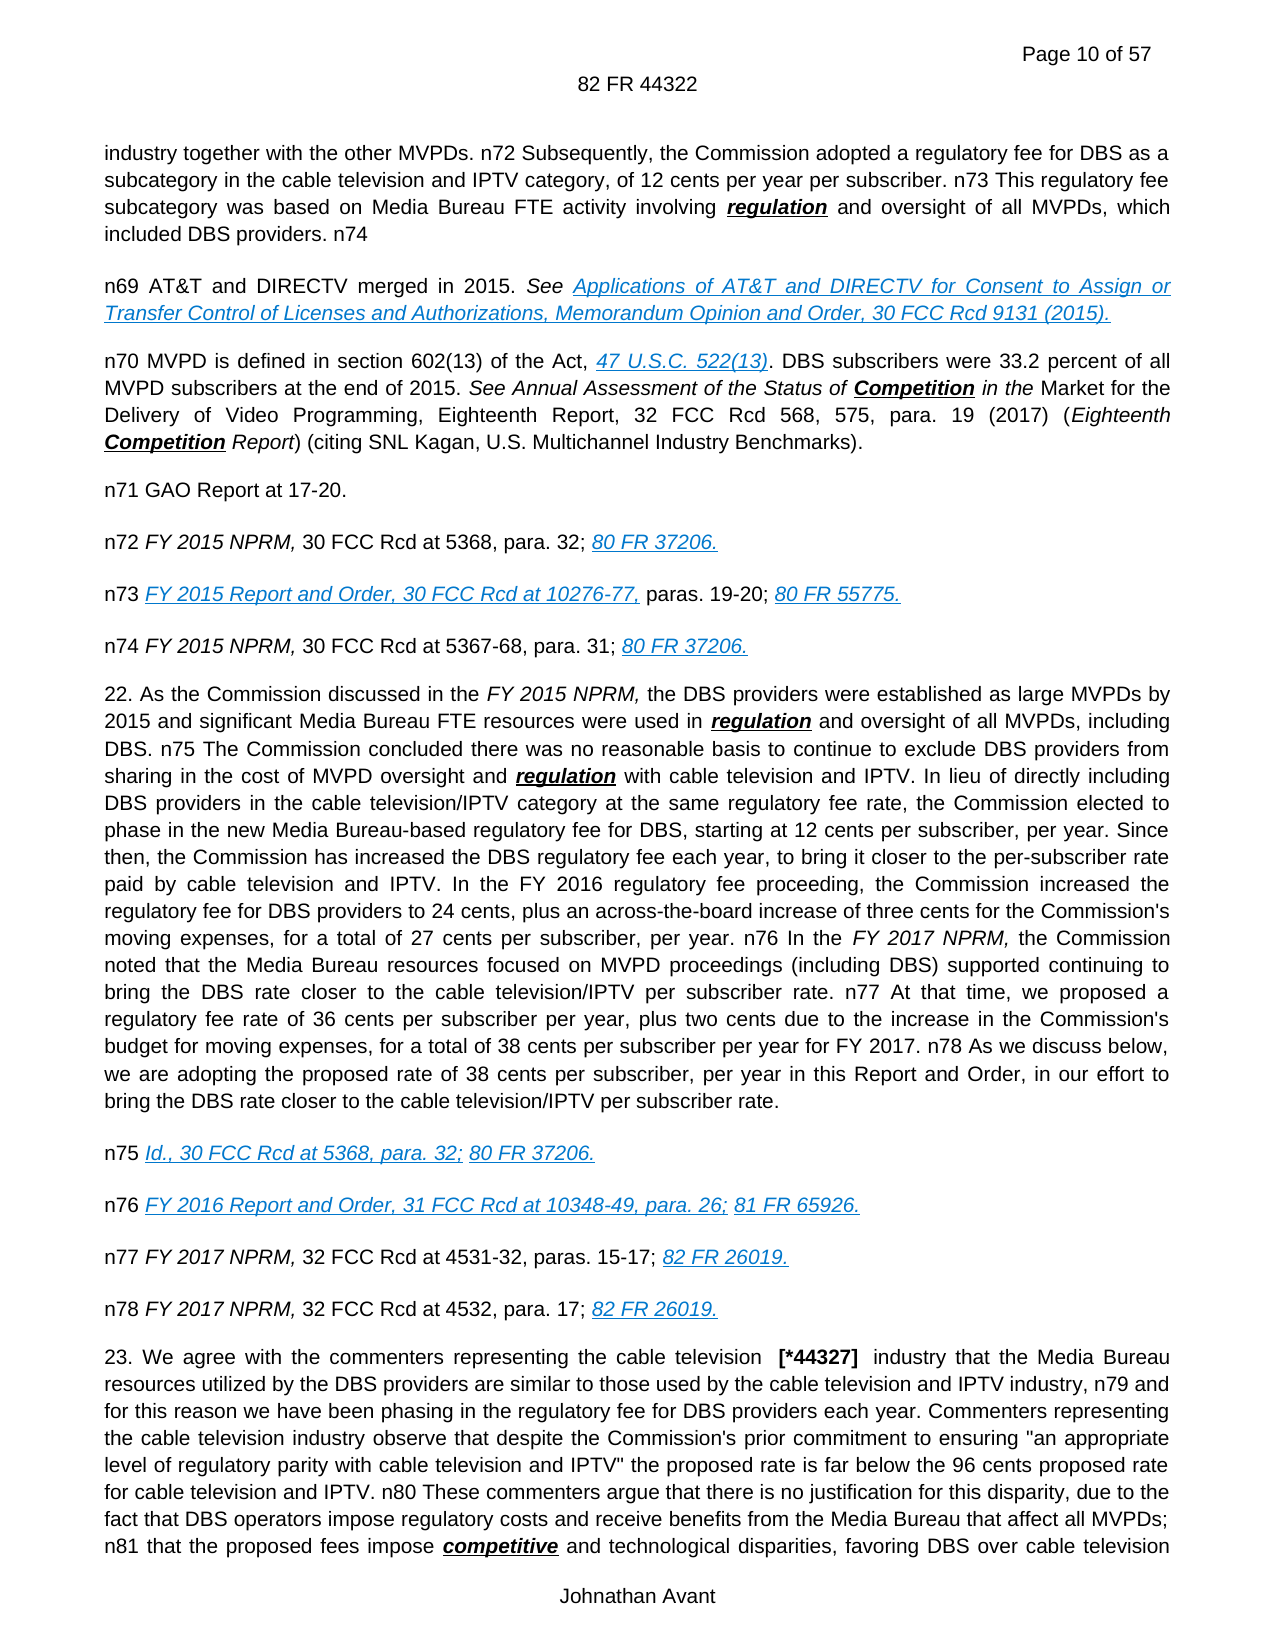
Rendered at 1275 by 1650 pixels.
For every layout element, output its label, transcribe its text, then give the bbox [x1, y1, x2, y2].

text n70 MVPD is defined in section 602(13) of the Act, 47 U.S.C. 522(13). DBS subscribers were 33.2 percent of all MVPD subscribers at the end of 2015. See Annual Assessment of the Status of Competition in the Market for the Delivery of Video Programming, Eighteenth Report, 32 FCC Rcd 568, 575, para. 19 (2017) (Eighteenth Competition Report) (citing SNL Kagan, U.S. Multichannel Industry Benchmarks). [104, 346, 1171, 454]
text n71 GAO Report at 17-20. [104, 475, 1171, 502]
text n75 Id., 30 FCC Rcd at 5368, para. 32; 80 FR 37206. [104, 1137, 1171, 1164]
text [104, 1342, 1171, 1558]
text n69 AT&T and DIRECTV merged in 2015. See Applications of AT&T and DIRECTV for Consent to Assign or Transfer Control of Licenses and Authorizations, Memorandum Opinion and Order, 30 FCC Rcd 9131 (2015). [104, 271, 1171, 325]
text n78 FY 2017 NPRM, 32 FCC Rcd at 4532, para. 17; 82 FR 26019. [104, 1294, 1171, 1321]
text n76 FY 2016 Report and Order, 31 FCC Rcd at 10348-49, para. 26; 81 FR 65926. [104, 1189, 1171, 1217]
text n74 FY 2015 NPRM, 30 FCC Rcd at 5367-68, para. 31; 80 FR 37206. [104, 631, 1171, 658]
text n77 FY 2017 NPRM, 32 FCC Rcd at 4531-32, paras. 15-17; 82 FR 26019. [104, 1242, 1171, 1269]
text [104, 137, 1171, 246]
text 22. As the Commission discussed in the FY 2015 NPRM, the DBS providers were established as large MVPDs by 2015 and significant Media Bureau FTE resources were used in regulation and oversight of all MVPDs, including DBS. n75 The Commission concluded there was no reasonable basis to continue to exclude DBS providers from sharing in the cost of MVPD oversight and regulation with cable television and IPTV. In lieu of directly including DBS providers in the cable television/IPTV category at the same regulatory fee rate, the Commission elected to phase in the new Media Bureau-based regulatory fee for DBS, starting at 12 cents per subscriber, per year. Since then, the Commission has increased the DBS regulatory fee each year, to bring it closer to the per-subscriber rate paid by cable television and IPTV. In the FY 2016 regulatory fee proceeding, the Commission increased the regulatory fee for DBS providers to 24 cents, plus an across-the-board increase of three cents for the Commission's moving expenses, for a total of 27 cents per subscriber, per year. n76 In the FY 2017 NPRM, the Commission noted that the Media Bureau resources focused on MVPD proceedings (including DBS) supported continuing to bring the DBS rate closer to the cable television/IPTV per subscriber rate. n77 At that time, we proposed a regulatory fee rate of 36 cents per subscriber per year, plus two cents due to the increase in the Commission's budget for moving expenses, for a total of 38 cents per subscriber per year for FY 2017. n78 As we discuss below, we are adopting the proposed rate of 38 cents per subscriber, per year in this Report and Order, in our effort to bring the DBS rate closer to the cable television/IPTV per subscriber rate. [104, 679, 1171, 1112]
text n73 FY 2015 Report and Order, 30 FCC Rcd at 10276-77, paras. 19-20; 80 FR 55775. [104, 579, 1171, 606]
text n72 FY 2015 NPRM, 30 FCC Rcd at 5368, para. 32; 80 FR 37206. [104, 527, 1171, 554]
